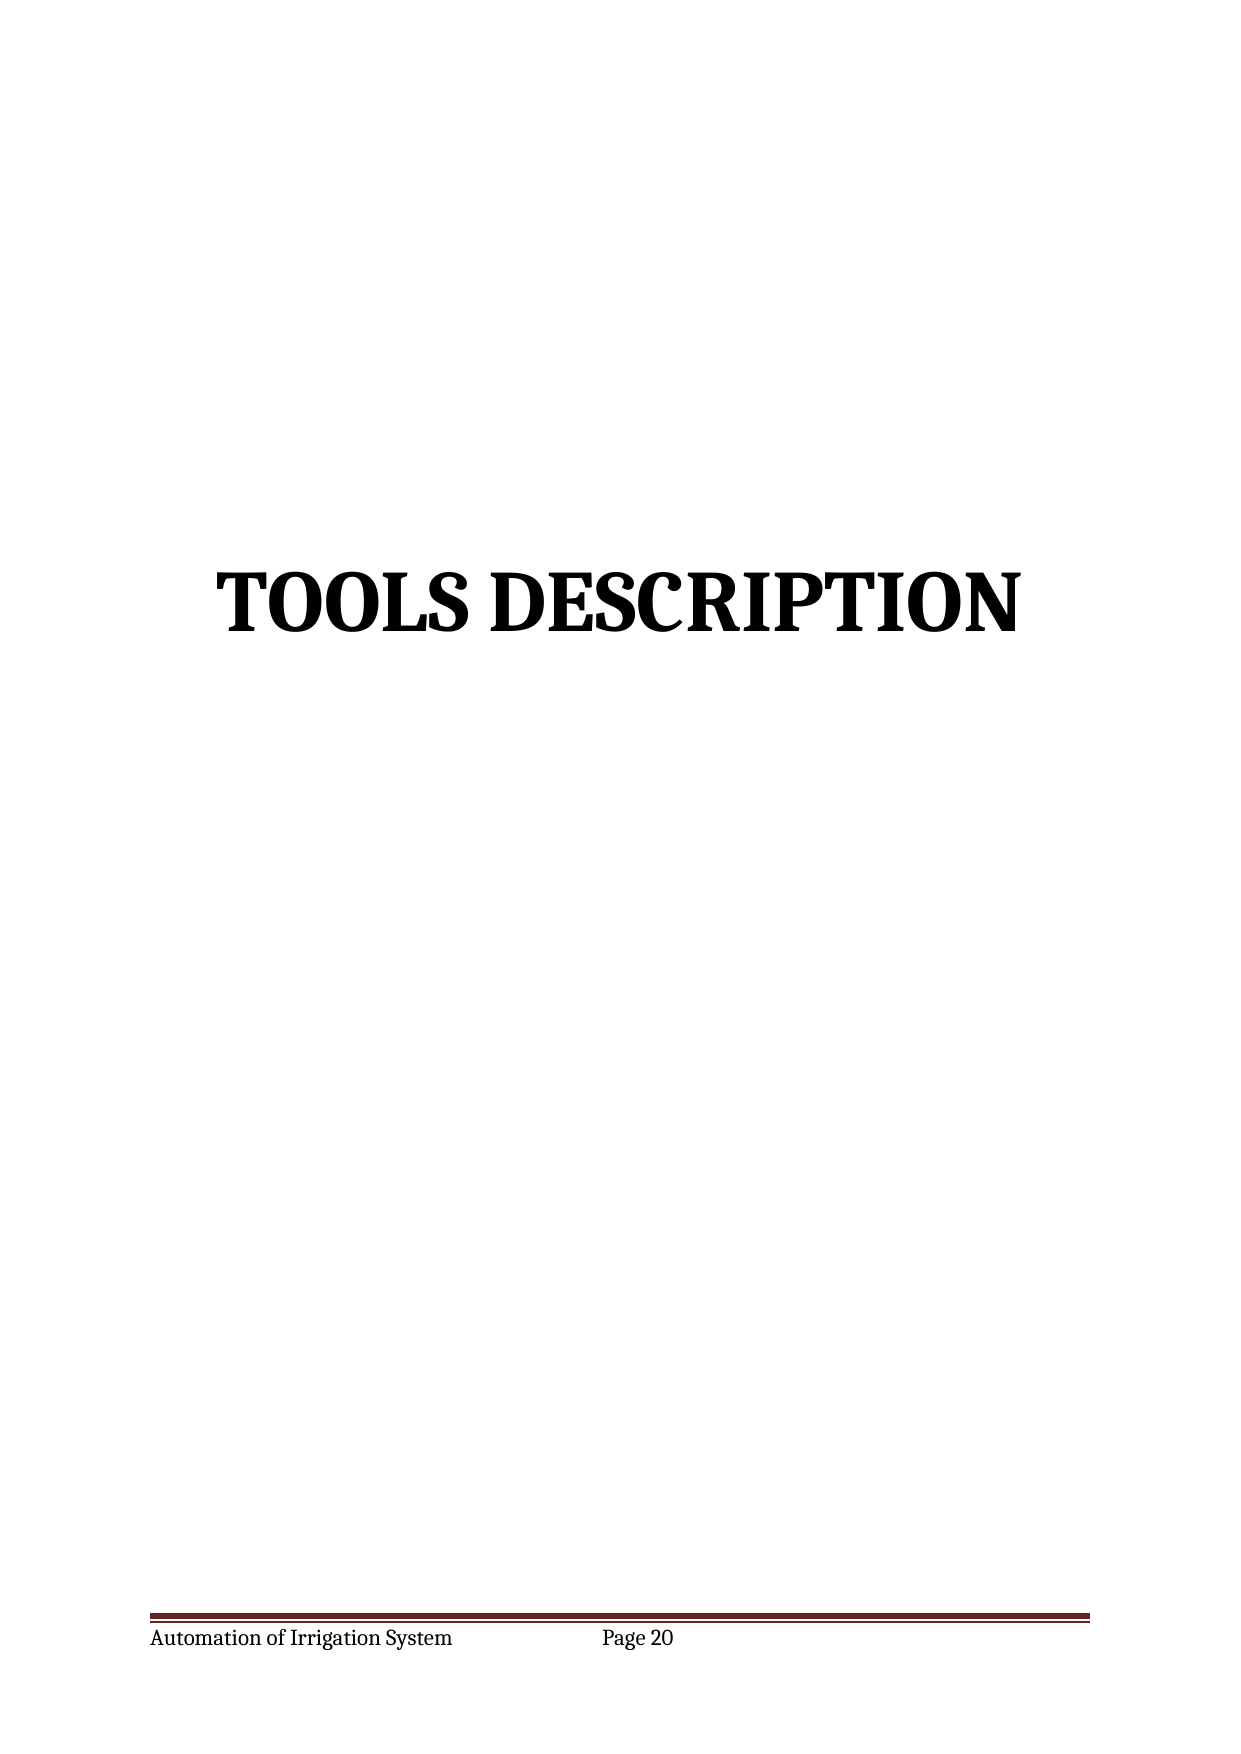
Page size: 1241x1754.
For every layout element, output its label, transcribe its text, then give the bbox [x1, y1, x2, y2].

text TOOLS DESCRIPTION [150, 552, 1090, 653]
